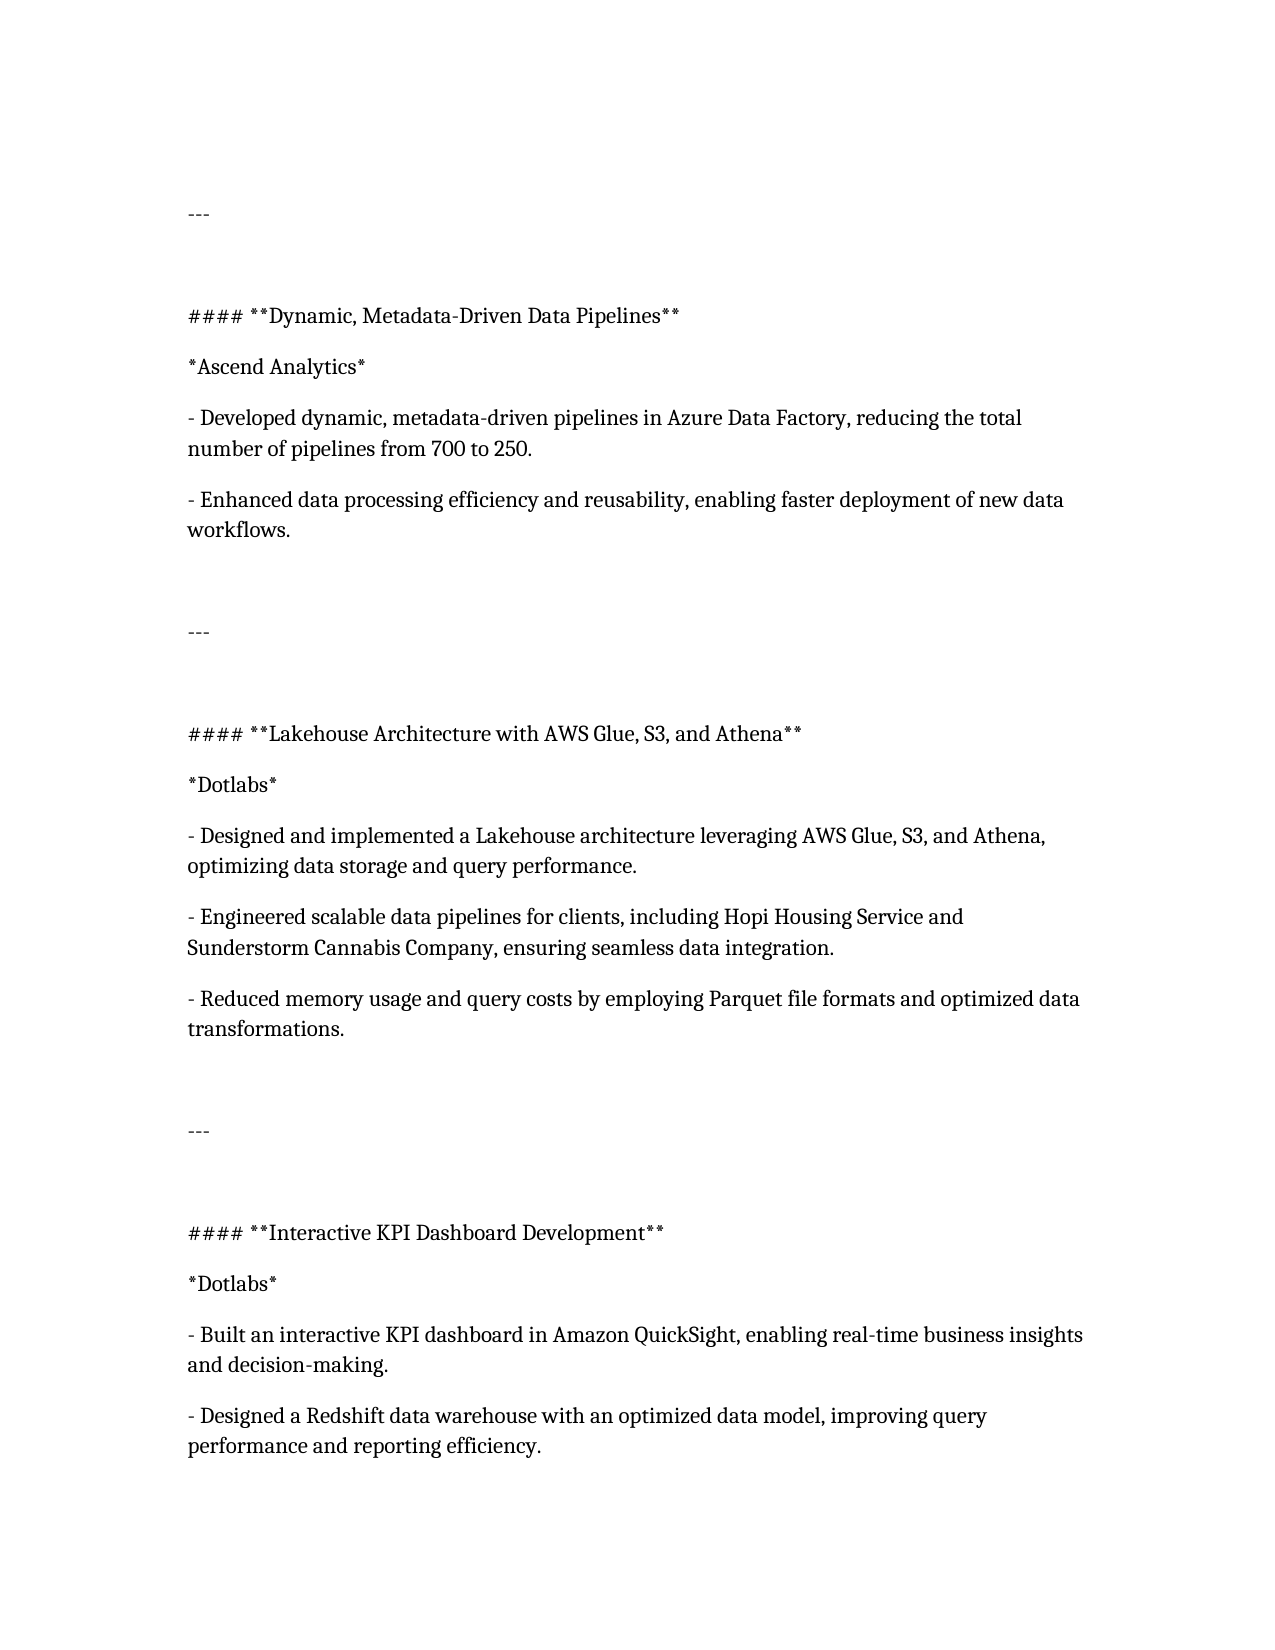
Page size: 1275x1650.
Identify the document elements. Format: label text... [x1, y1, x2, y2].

text - Developed dynamic, metadata-driven pipelines in Azure Data Factory, reducing the total number of pipelines from 700 to 250. [187, 405, 1087, 462]
text - Enhanced data processing efficiency and reusability, enabling faster deployment of new data workflows. [187, 486, 1087, 543]
text --- [187, 201, 1087, 227]
text #### **Interactive KPI Dashboard Development** [187, 1220, 1087, 1246]
text - Built an interactive KPI dashboard in Amazon QuickSight, enabling real-time business insights and decision-making. [187, 1322, 1087, 1378]
text - Reduced memory usage and query costs by employing Parquet file formats and optimized data transformations. [187, 985, 1087, 1042]
text - Designed a Redshift data warehouse with an optimized data model, improving query performance and reporting efficiency. [187, 1403, 1087, 1460]
text *Dotlabs* [187, 772, 1087, 798]
text - Designed and implemented a Lakehouse architecture leveraging AWS Glue, S3, and Athena, optimizing data storage and query performance. [187, 823, 1087, 879]
text #### **Dynamic, Metadata-Driven Data Pipelines** [187, 303, 1087, 329]
text *Dotlabs* [187, 1271, 1087, 1297]
text *Ascend Analytics* [187, 354, 1087, 381]
text --- [187, 1118, 1087, 1144]
text #### **Lakehouse Architecture with AWS Glue, S3, and Athena** [187, 721, 1087, 747]
text - Engineered scalable data pipelines for clients, including Hopi Housing Service and Sunderstorm Cannabis Company, ensuring seamless data integration. [187, 904, 1087, 961]
text --- [187, 619, 1087, 645]
